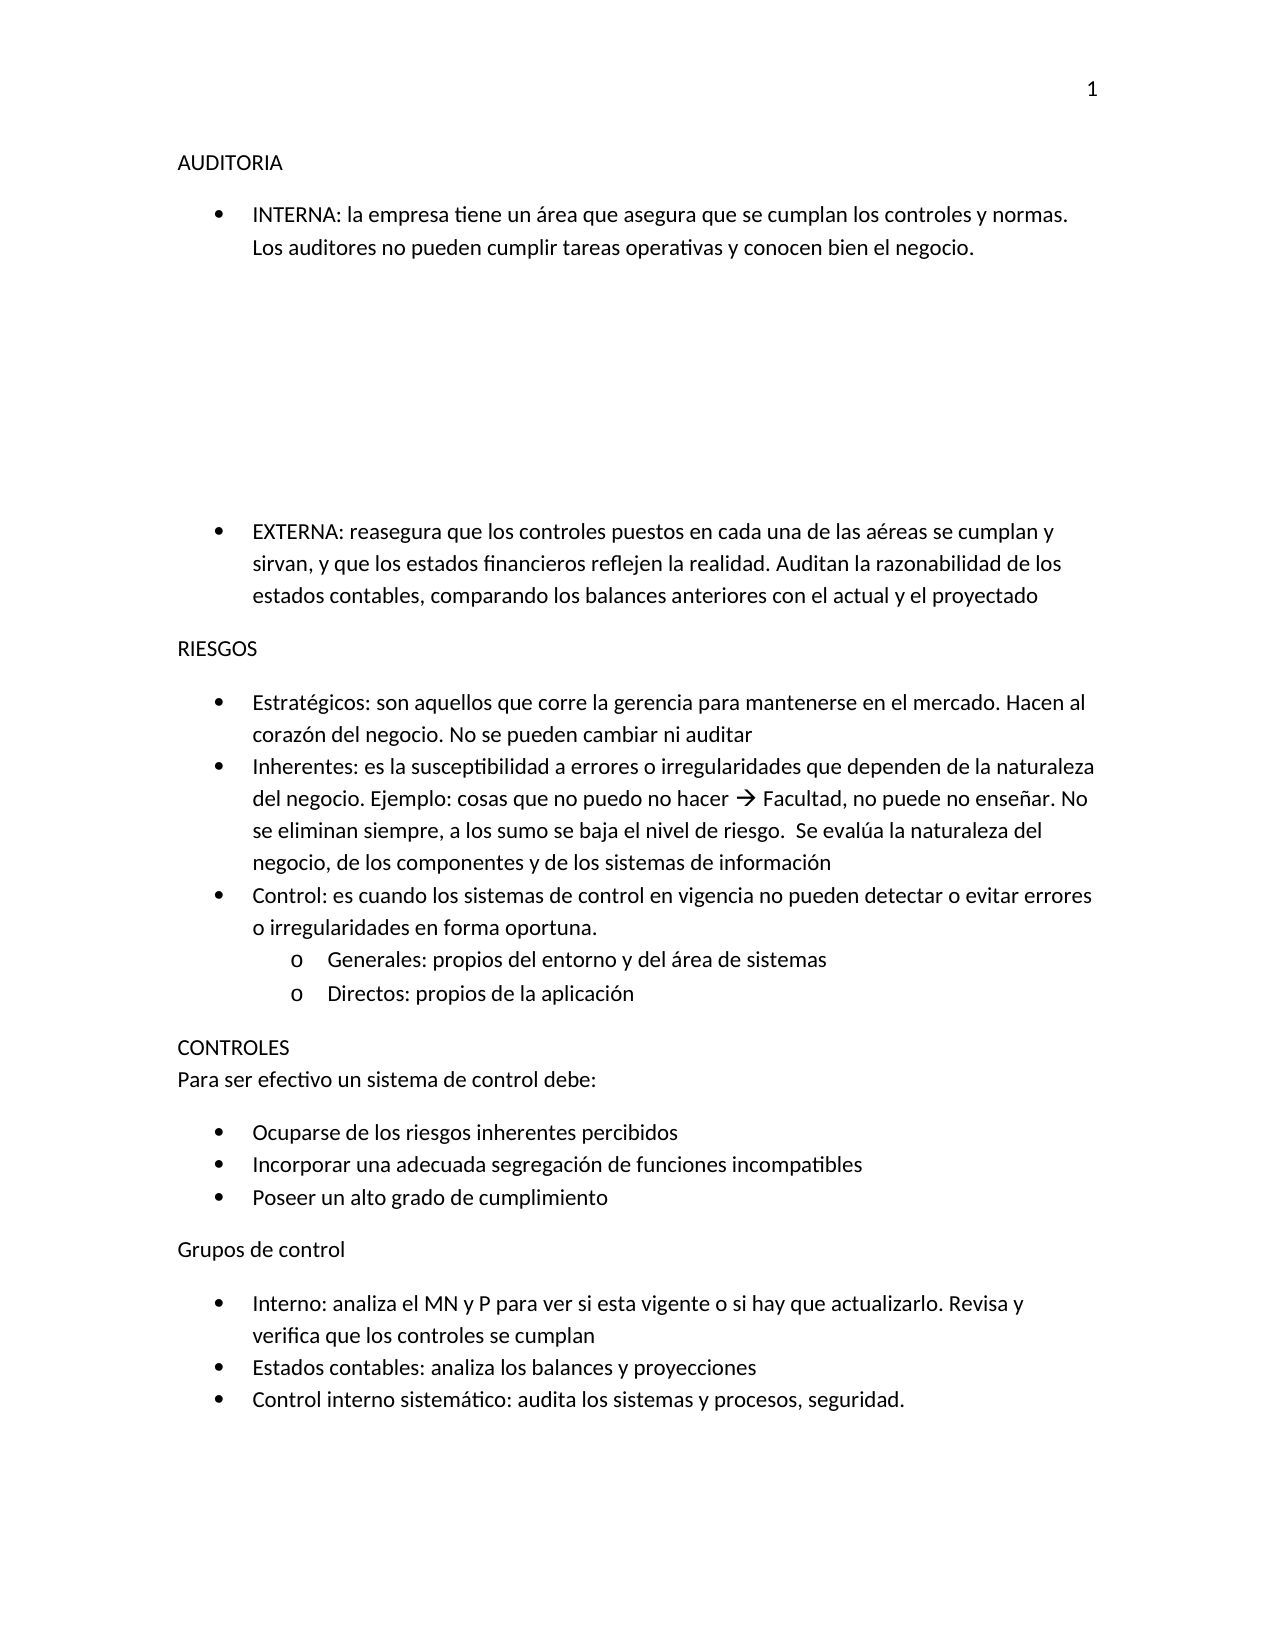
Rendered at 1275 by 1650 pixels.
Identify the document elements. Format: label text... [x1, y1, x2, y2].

list Incorporar una adecuada segregación de funciones incompatibles [215, 1150, 1098, 1178]
text Grupos de control [177, 1236, 1098, 1264]
list Ocuparse de los riesgos inherentes percibidos [215, 1118, 1098, 1146]
list Inherentes: es la susceptibilidad a errores o irregularidades que dependen de la naturaleza del negocio. Ejemplo: cosas que no puedo no hacer Facultad, no puede no enseñar. No se eliminan siempre, a los sumo se baja el nivel de riesgo. Se evalúa la naturaleza del negocio, de los componentes y de los sistemas de información [215, 752, 1098, 877]
text CONTROLES [177, 1033, 1098, 1061]
list Control: es cuando los sistemas de control en vigencia no pueden detectar o evitar errores o irregularidades en forma oportuna. [215, 881, 1098, 941]
text Para ser efectivo un sistema de control debe: [177, 1065, 1098, 1093]
list Directos: propios de la aplicación [290, 979, 1098, 1008]
list Estados contables: analiza los balances y proyecciones [215, 1353, 1098, 1381]
list EXTERNA: reasegura que los controles puestos en cada una de las aéreas se cumplan y sirvan, y que los estados financieros reflejen la realidad. Auditan la razonabilidad de los estados contables, comparando los balances anteriores con el actual y el proyectado [215, 517, 1098, 609]
list Estratégicos: son aquellos que corre la gerencia para mantenerse en el mercado. Hacen al corazón del negocio. No se pueden cambiar ni auditar [215, 688, 1098, 748]
list Control interno sistemático: audita los sistemas y procesos, seguridad. [215, 1385, 1098, 1413]
text AUDITORIA [177, 148, 1098, 176]
list INTERNA: la empresa tiene un área que asegura que se cumplan los controles y normas. Los auditores no pueden cumplir tareas operativas y conocen bien el negocio. [215, 201, 1098, 261]
list Generales: propios del entorno y del área de sistemas [290, 945, 1098, 974]
list Poseer un alto grado de cumplimiento [215, 1183, 1098, 1211]
list Interno: analiza el MN y P para ver si esta vigente o si hay que actualizarlo. Revisa y verifica que los controles se cumplan [215, 1289, 1098, 1349]
text RIESGOS [177, 634, 1098, 663]
